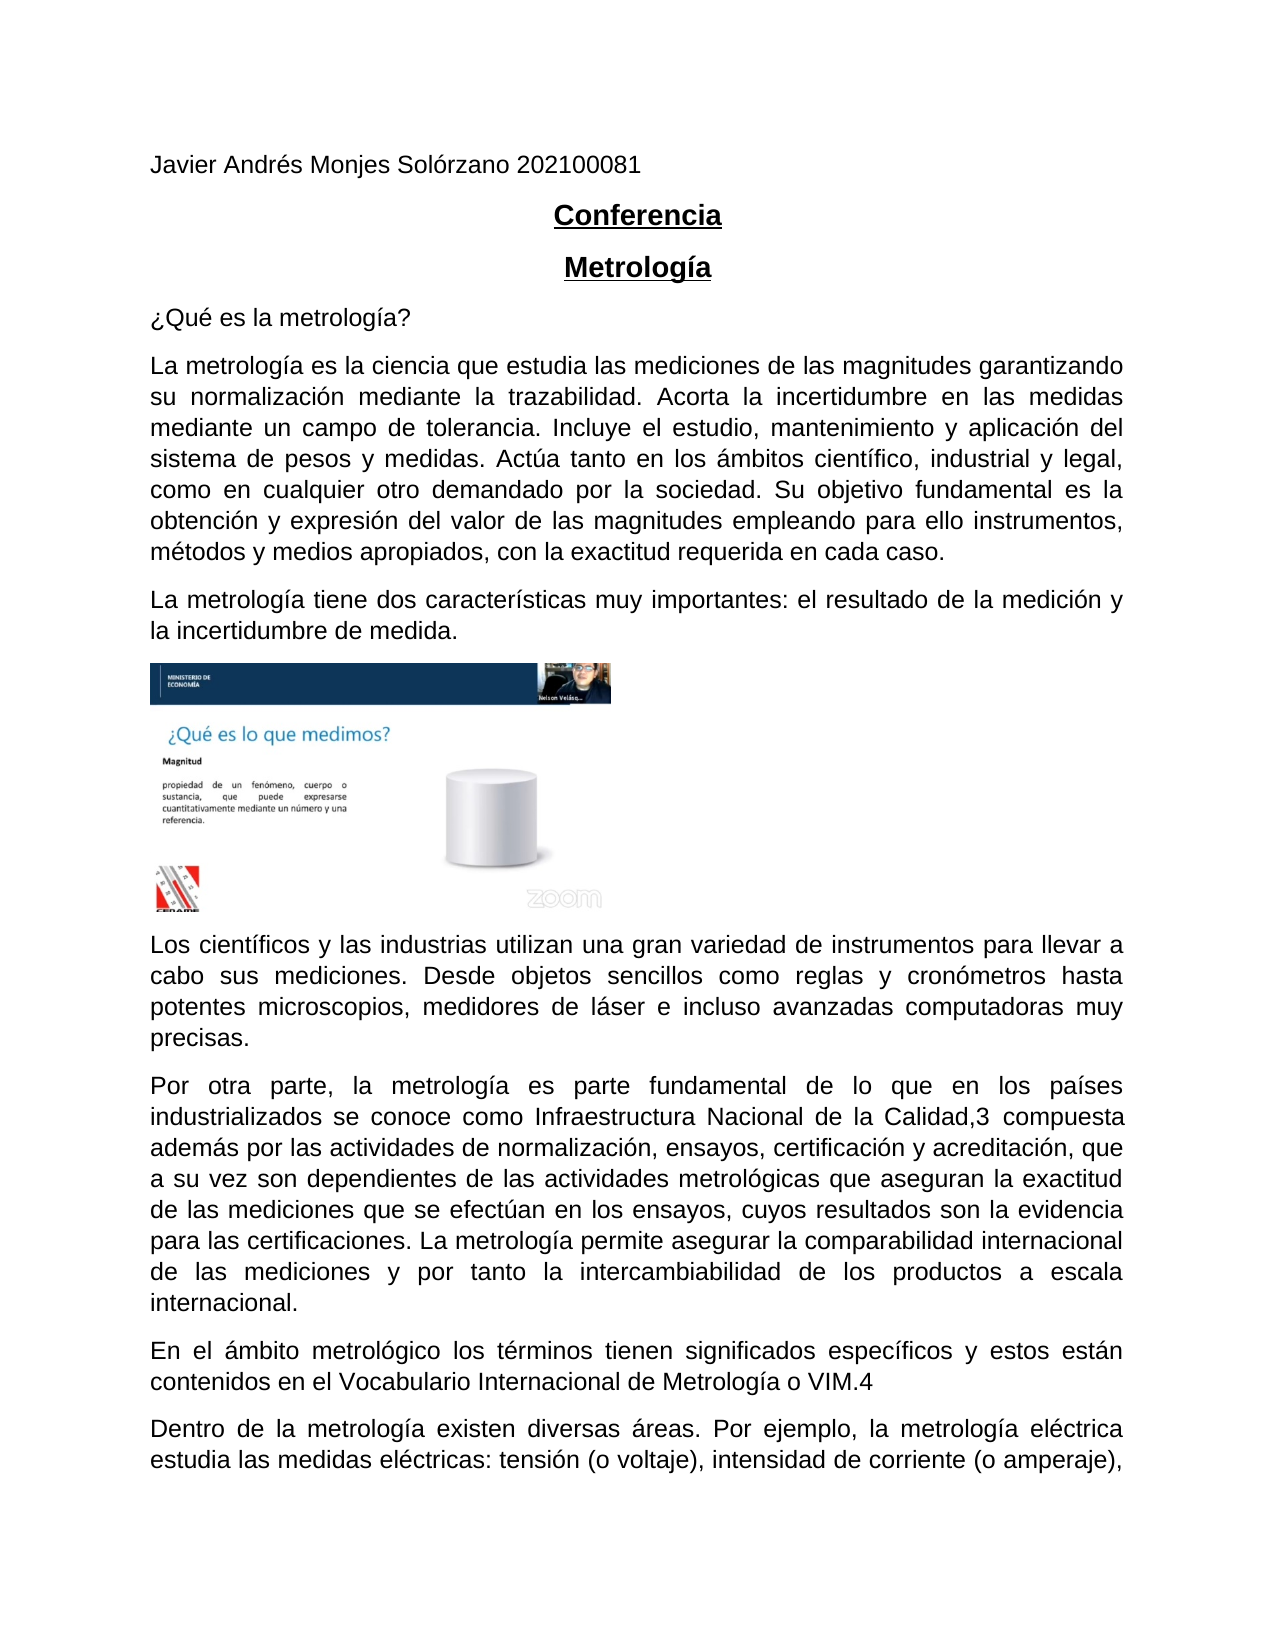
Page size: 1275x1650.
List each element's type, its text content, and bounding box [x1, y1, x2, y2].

picture [150, 663, 611, 912]
text Conferencia [150, 198, 1125, 231]
text Por otra parte, la metrología es parte fundamental de lo que en los países industrializados se conoce como Infraestructura Nacional de la Calidad,3​ compuesta además por las actividades de normalización, ensayos, certificación y acreditación, que a su vez son dependientes de las actividades metrológicas que aseguran la exactitud de las mediciones que se efectúan en los ensayos, cuyos resultados son la evidencia para las certificaciones. La metrología permite asegurar la comparabilidad internacional de las mediciones y por tanto la intercambiabilidad de los productos a escala internacional. [150, 1071, 1125, 1317]
text Los científicos y las industrias utilizan una gran variedad de instrumentos para llevar a cabo sus mediciones. Desde objetos sencillos como reglas y cronómetros hasta potentes microscopios, medidores de láser e incluso avanzadas computadoras muy precisas. [150, 930, 1125, 1052]
text La metrología es la ciencia que estudia las mediciones de las magnitudes garantizando su normalización mediante la trazabilidad. Acorta la incertidumbre en las medidas mediante un campo de tolerancia. Incluye el estudio, mantenimiento y aplicación del sistema de pesos y medidas. Actúa tanto en los ámbitos científico, industrial y legal, como en cualquier otro demandado por la sociedad. Su objetivo fundamental es la obtención y expresión del valor de las magnitudes empleando para ello instrumentos, métodos y medios apropiados, con la exactitud requerida en cada caso. [150, 351, 1125, 566]
text ¿Qué es la metrología? [150, 303, 1125, 332]
text En el ámbito metrológico los términos tienen significados específicos y estos están contenidos en el Vocabulario Internacional de Metrología o VIM.4​ [150, 1336, 1125, 1396]
text Metrología [150, 251, 1125, 284]
text La metrología tiene dos características muy importantes: el resultado de la medición y la incertidumbre de medida. [150, 585, 1125, 645]
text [150, 1414, 1125, 1474]
text Javier Andrés Monjes Solórzano 202100081 [150, 150, 1125, 179]
